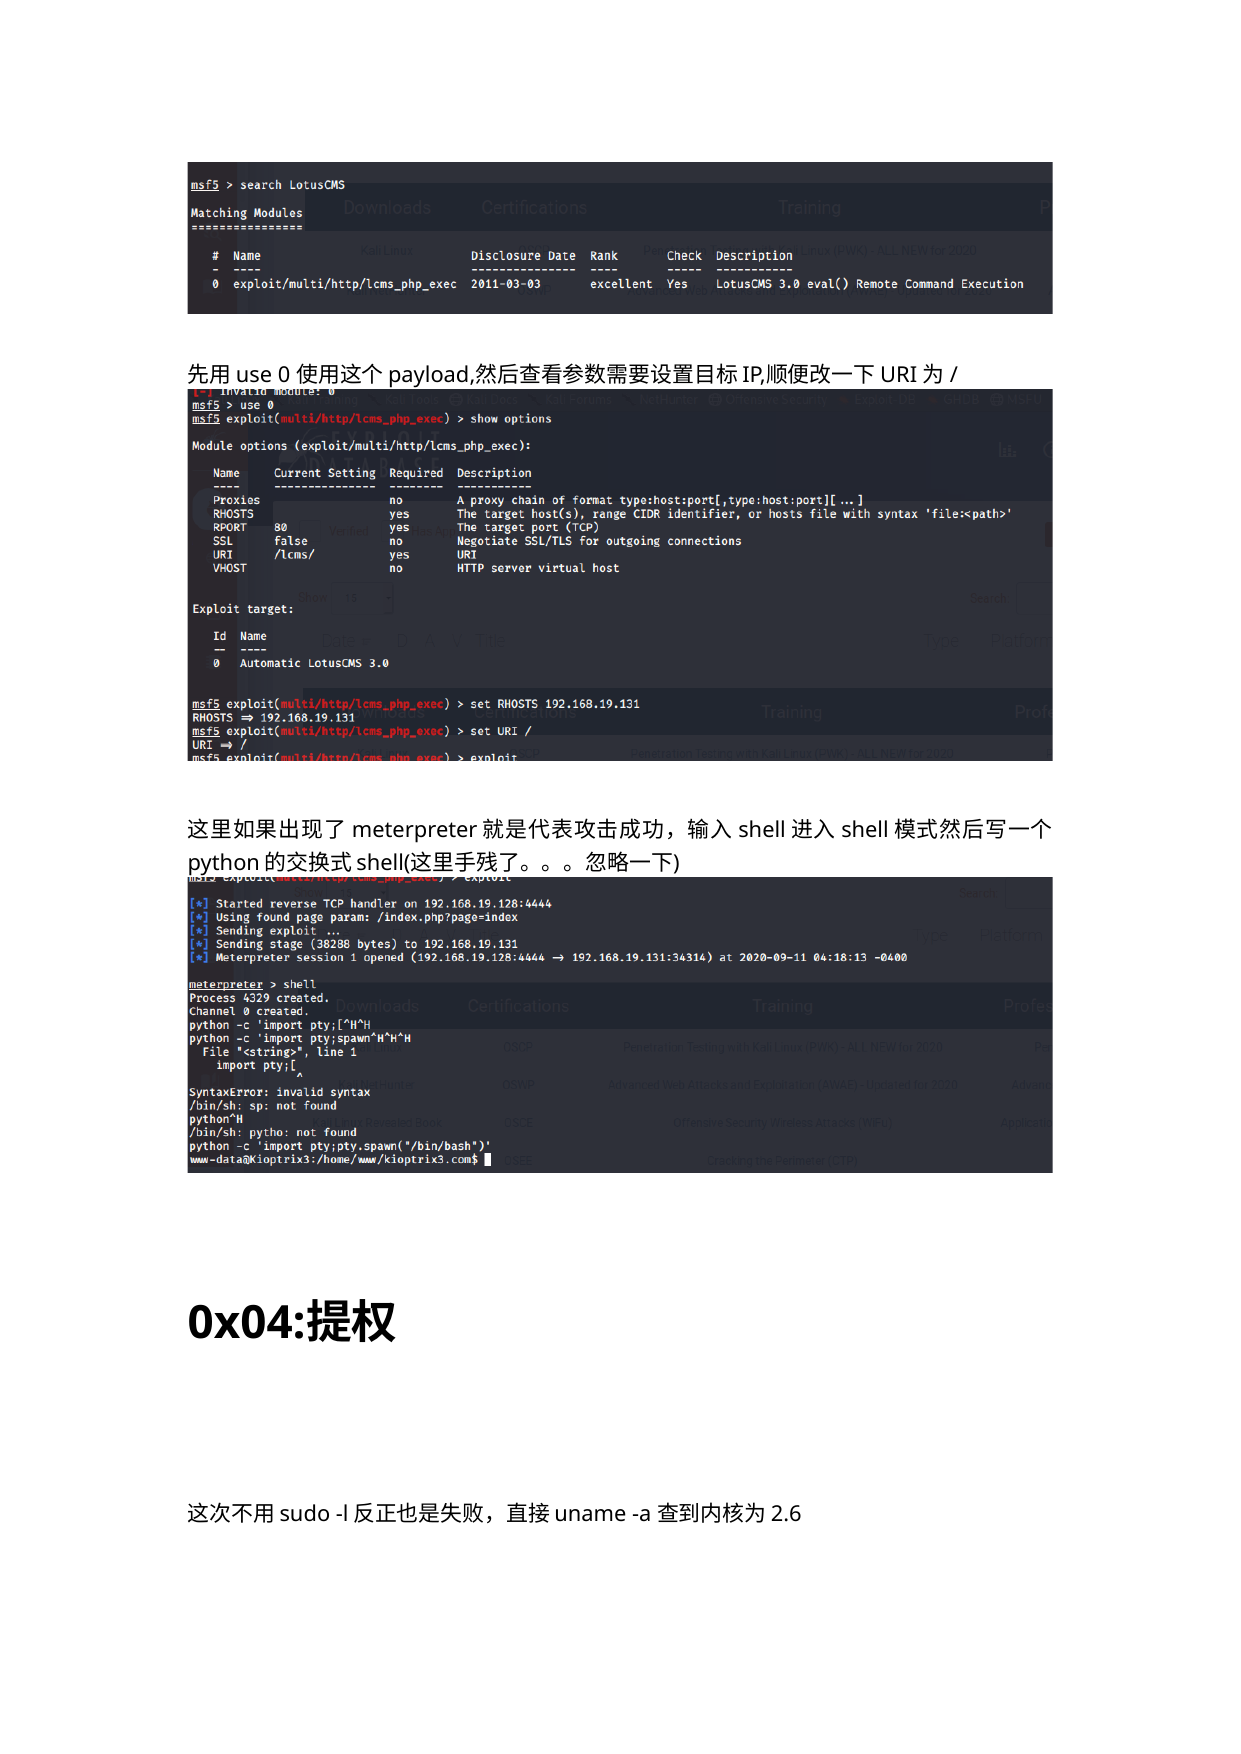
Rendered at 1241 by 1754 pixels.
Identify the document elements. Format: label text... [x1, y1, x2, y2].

picture [187, 877, 1053, 1173]
text 先用use 0 使用这个payload,然后查看参数需要设置目标IP,顺便改一下 URI 为 / [187, 357, 1053, 389]
picture [187, 389, 1053, 761]
subtitle 0x04:提权 [187, 1270, 1053, 1367]
text 这次不用sudo -l反正也是失败，直接uname -a 查到内核为2.6 [187, 1496, 1053, 1528]
picture [187, 162, 1053, 314]
text 这里如果出现了meterpreter就是代表攻击成功，输入shell进入shell模式然后写一个python的交换式shell(这里手残了。。。忽略一下) [187, 812, 1053, 877]
